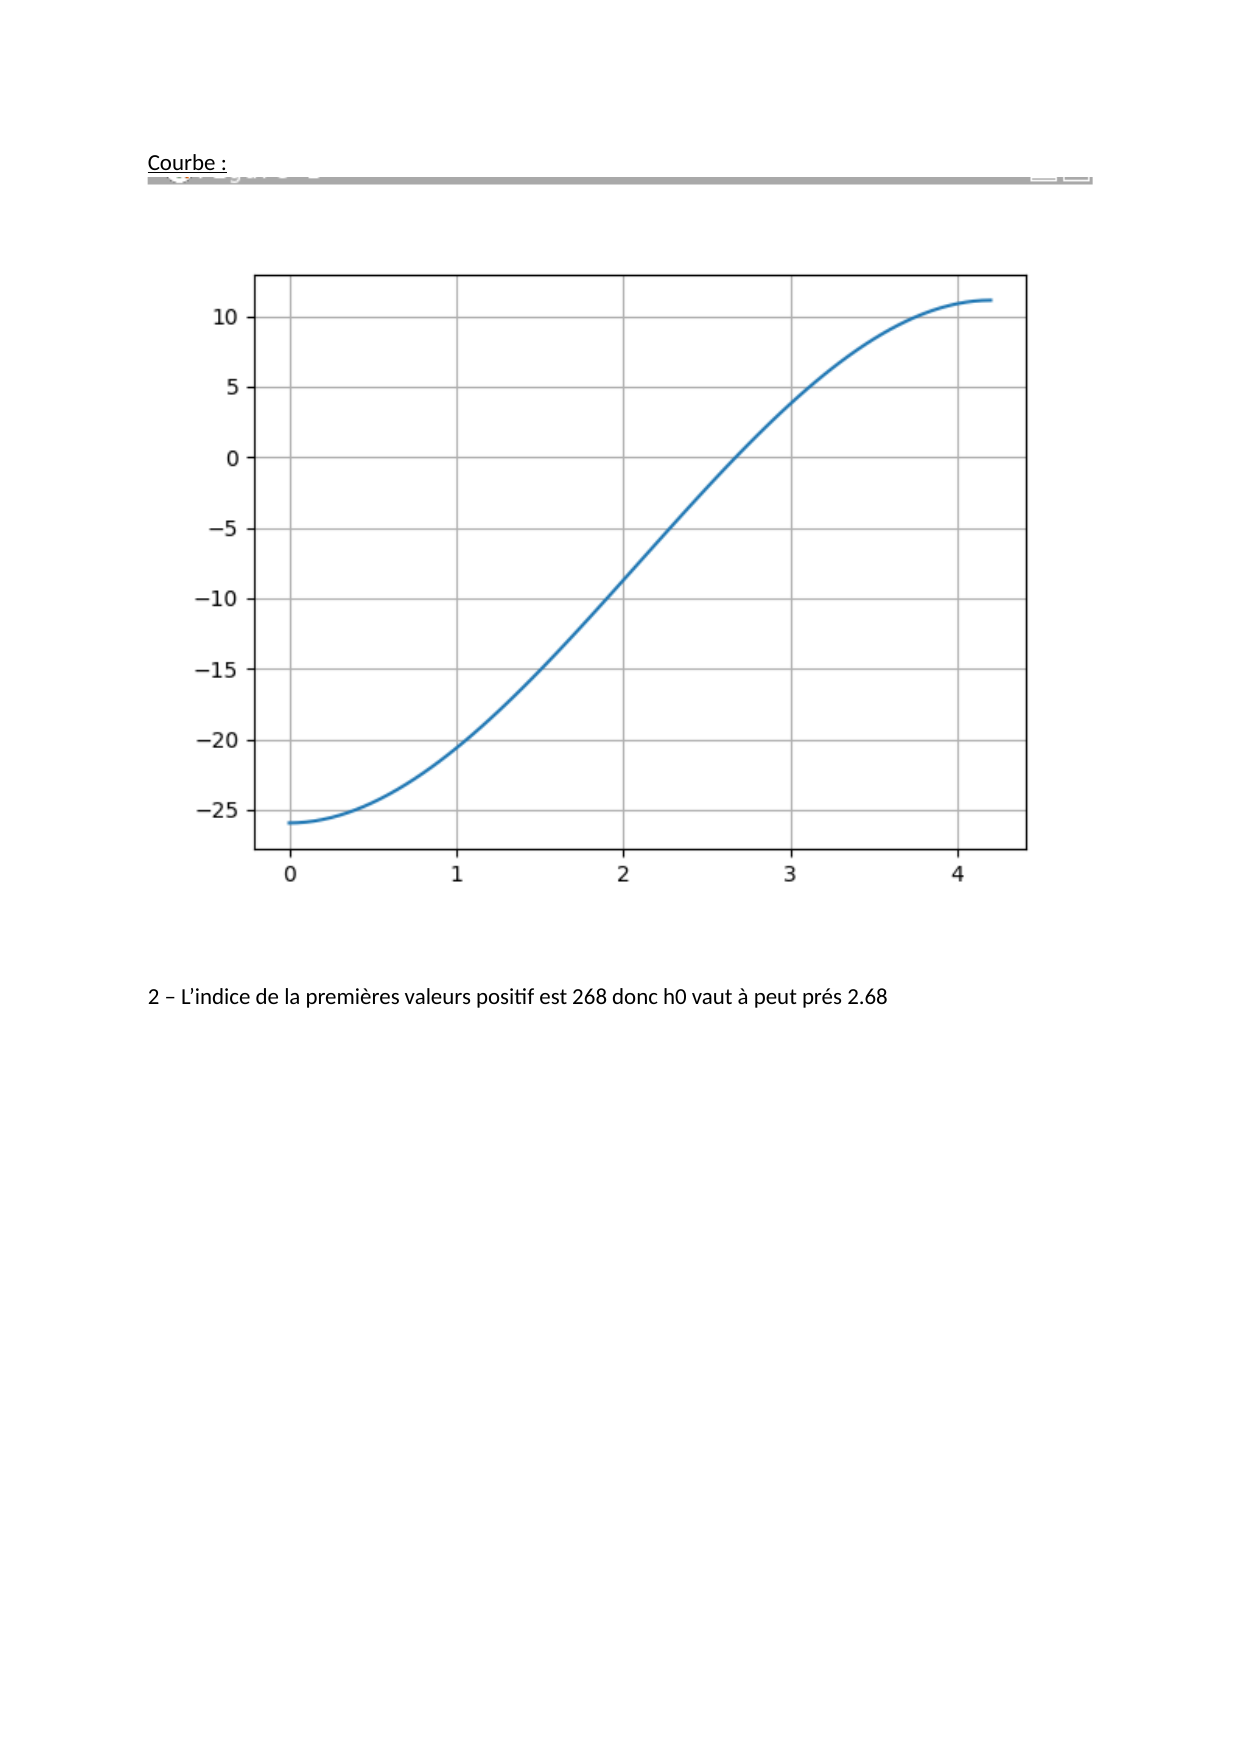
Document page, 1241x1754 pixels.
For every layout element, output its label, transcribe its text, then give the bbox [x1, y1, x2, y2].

text 2 – L’indice de la premières valeurs positif est 268 donc h0 vaut à peut prés 2.68 [148, 982, 1093, 1010]
picture [147, 177, 1093, 916]
text Courbe : [148, 148, 1093, 177]
